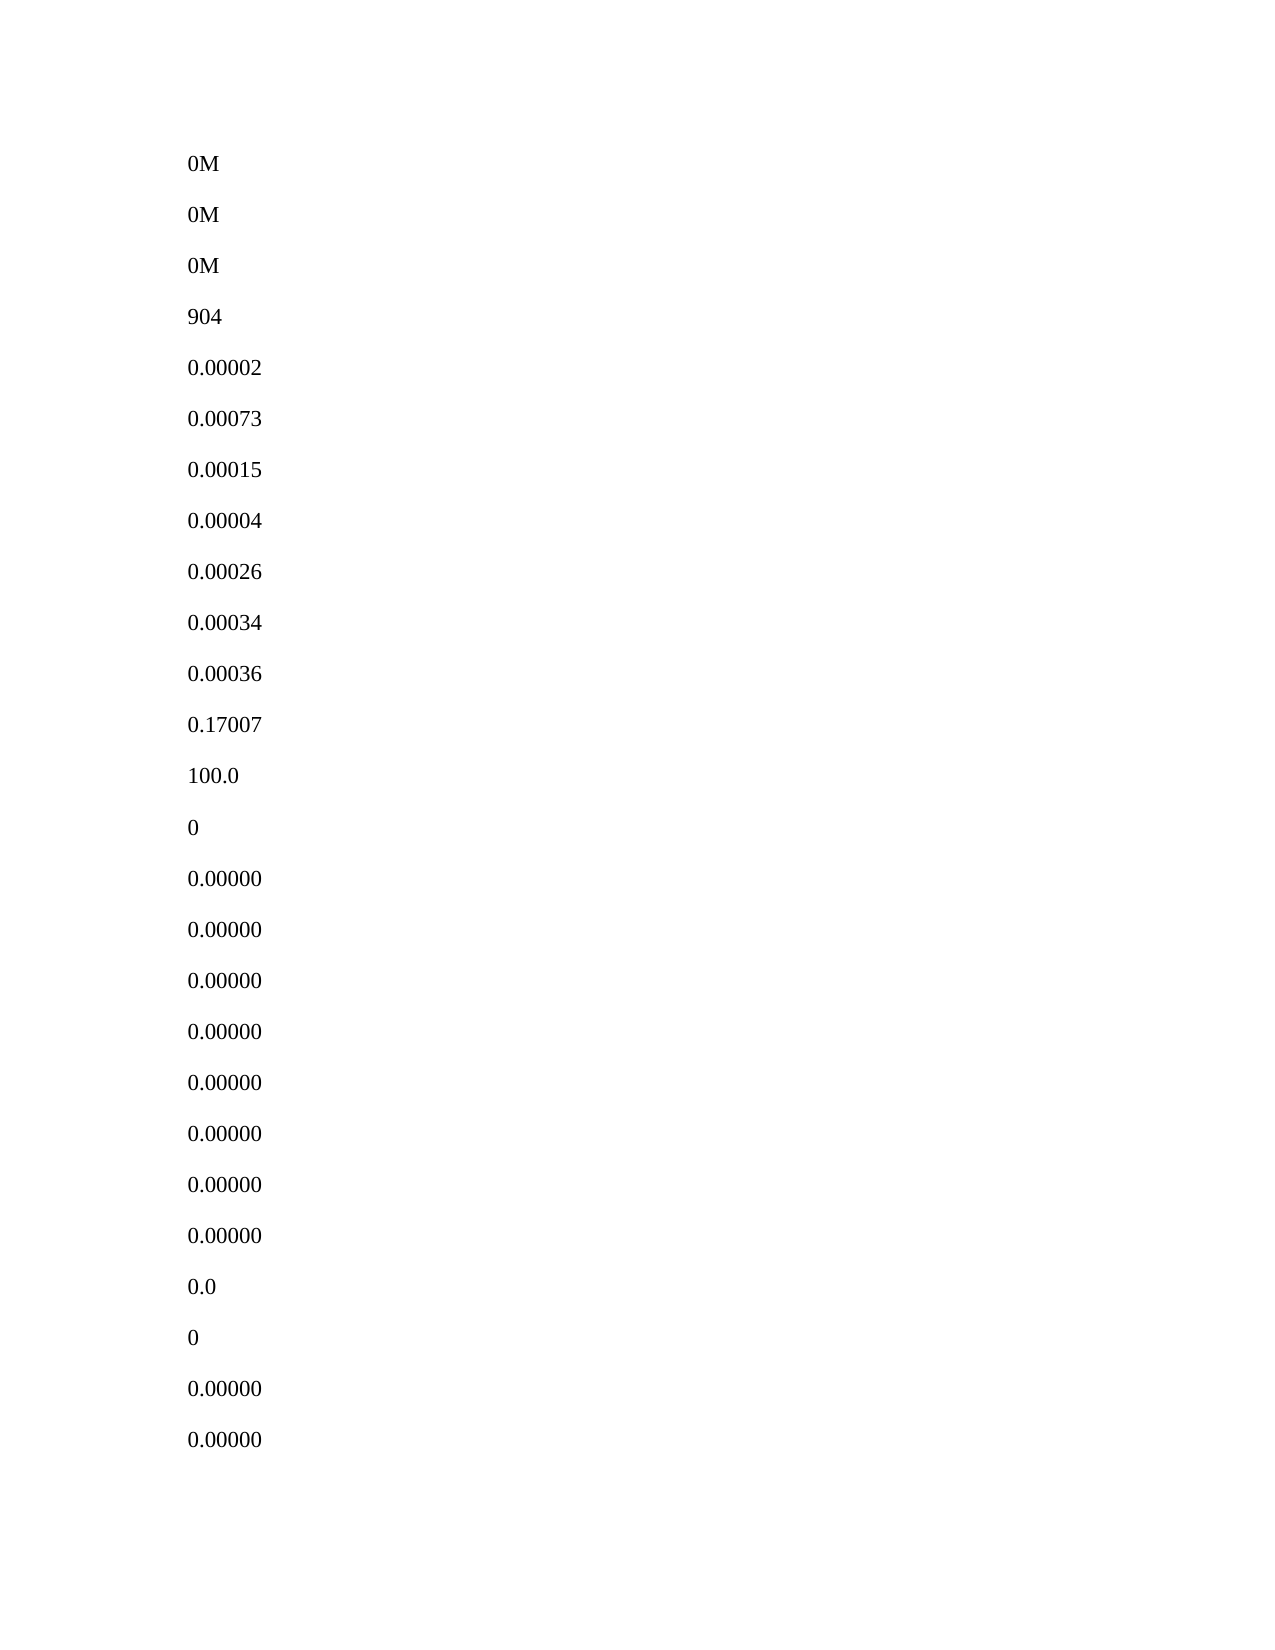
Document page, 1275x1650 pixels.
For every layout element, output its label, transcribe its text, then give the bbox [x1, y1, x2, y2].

table_cell 0 [176, 814, 1076, 864]
table_cell 0.00000 [176, 967, 1076, 1018]
table_cell 0M [176, 201, 1076, 252]
table_cell 0.00026 [176, 558, 1076, 609]
table_cell 0 [176, 1324, 1076, 1375]
table_cell 0.00015 [176, 456, 1076, 507]
table_cell 0M [176, 252, 1076, 303]
table_cell 0.00034 [176, 609, 1076, 660]
table_cell 0.00036 [176, 660, 1076, 711]
table_cell 904 [176, 303, 1076, 354]
table_cell 0.00000 [176, 916, 1076, 967]
table_cell 0.00000 [176, 1171, 1076, 1222]
table_cell 0.00002 [176, 354, 1076, 405]
table_cell 0.00000 [176, 865, 1076, 916]
table_cell 0.00000 [176, 1120, 1076, 1171]
table_cell 0.00000 [176, 1018, 1076, 1069]
table_cell 0.00073 [176, 405, 1076, 456]
table_cell 0.0 [176, 1273, 1076, 1324]
table_cell 0.00000 [176, 1069, 1076, 1120]
table_cell 0.00000 [176, 1426, 1076, 1477]
table_cell 0.00000 [176, 1375, 1076, 1426]
table_header 0M [176, 150, 1076, 201]
table_cell 0.00004 [176, 507, 1076, 558]
table_cell 0.17007 [176, 711, 1076, 762]
table_cell 0.00000 [176, 1222, 1076, 1273]
table_cell 100.0 [176, 763, 1076, 813]
